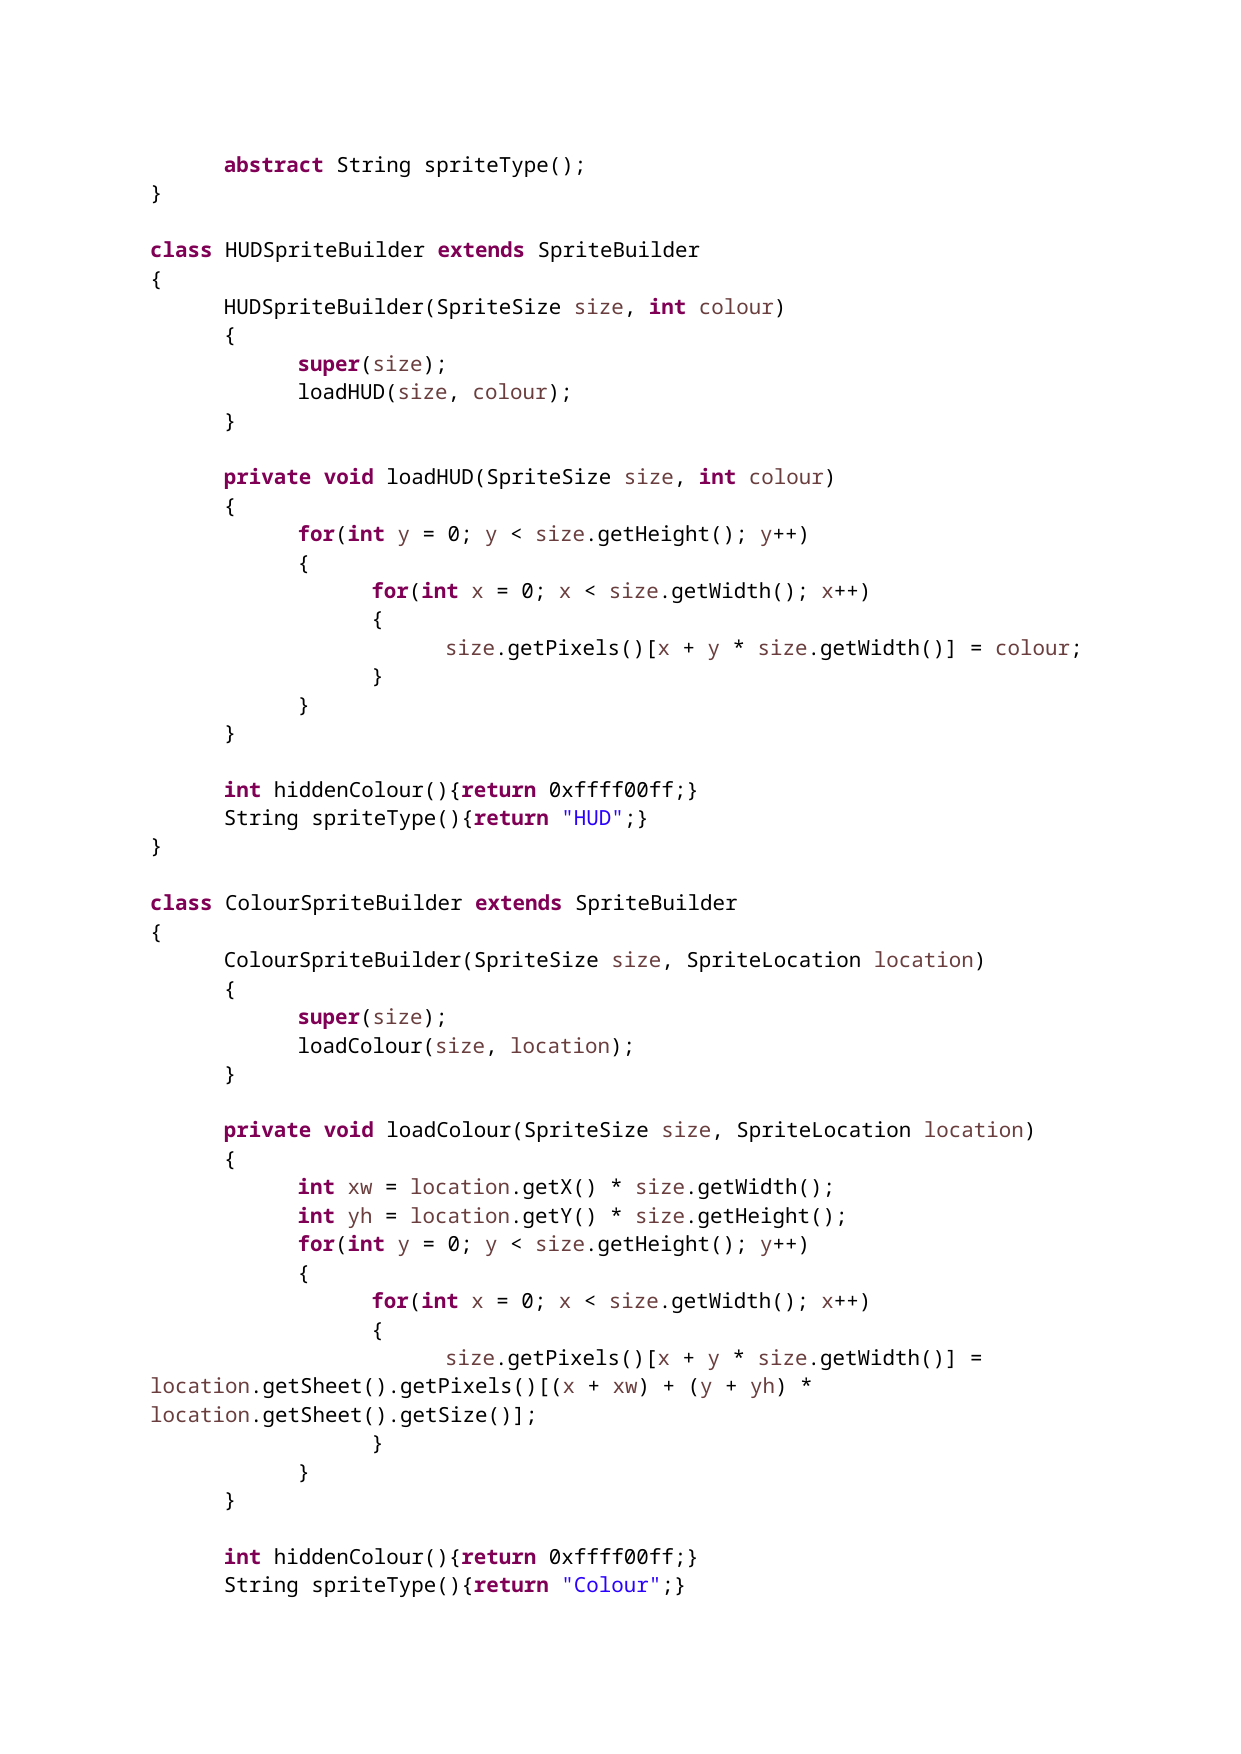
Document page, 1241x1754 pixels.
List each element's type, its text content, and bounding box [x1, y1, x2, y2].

text { [150, 604, 1090, 633]
text { [150, 917, 1090, 945]
text } [150, 690, 1090, 718]
text private void loadHUD(SpriteSize size, int colour) [150, 462, 1090, 491]
text abstract String spriteType(); [150, 150, 1090, 178]
text } [150, 1457, 1090, 1485]
text ColourSpriteBuilder(SpriteSize size, SpriteLocation location) [150, 945, 1090, 974]
text loadHUD(size, colour); [150, 377, 1090, 406]
text class ColourSpriteBuilder extends SpriteBuilder [150, 888, 1090, 917]
text for(int y = 0; y < size.getHeight(); y++) [150, 1229, 1090, 1258]
text String spriteType(){return "Colour";} [150, 1571, 1090, 1599]
text int hiddenColour(){return 0xffff00ff;} [150, 775, 1090, 803]
text { [150, 491, 1090, 519]
text { [150, 1258, 1090, 1286]
text { [150, 1144, 1090, 1172]
text for(int x = 0; x < size.getWidth(); x++) [150, 576, 1090, 604]
text HUDSpriteBuilder(SpriteSize size, int colour) [150, 292, 1090, 321]
text size.getPixels()[x + y * size.getWidth()] = colour; [150, 633, 1090, 661]
text String spriteType(){return "HUD";} [150, 803, 1090, 832]
text int yh = location.getY() * size.getHeight(); [150, 1201, 1090, 1229]
text super(size); [150, 1002, 1090, 1031]
text } [150, 178, 1090, 207]
text } [150, 718, 1090, 747]
text for(int y = 0; y < size.getHeight(); y++) [150, 519, 1090, 548]
text { [150, 974, 1090, 1002]
text } [150, 832, 1090, 860]
text } [150, 1059, 1090, 1088]
text super(size); [150, 349, 1090, 377]
text } [150, 406, 1090, 434]
text { [150, 321, 1090, 349]
text int hiddenColour(){return 0xffff00ff;} [150, 1542, 1090, 1571]
text private void loadColour(SpriteSize size, SpriteLocation location) [150, 1116, 1090, 1144]
text } [150, 1428, 1090, 1457]
text class HUDSpriteBuilder extends SpriteBuilder [150, 235, 1090, 264]
text { [150, 548, 1090, 576]
text { [150, 1315, 1090, 1343]
text } [150, 661, 1090, 690]
text int xw = location.getX() * size.getWidth(); [150, 1172, 1090, 1201]
text size.getPixels()[x + y * size.getWidth()] = location.getSheet().getPixels()[(x + xw) + (y + yh) * location.getSheet().getSize()]; [150, 1343, 1090, 1428]
text } [150, 1485, 1090, 1514]
text loadColour(size, location); [150, 1031, 1090, 1059]
text for(int x = 0; x < size.getWidth(); x++) [150, 1286, 1090, 1315]
text { [150, 264, 1090, 292]
